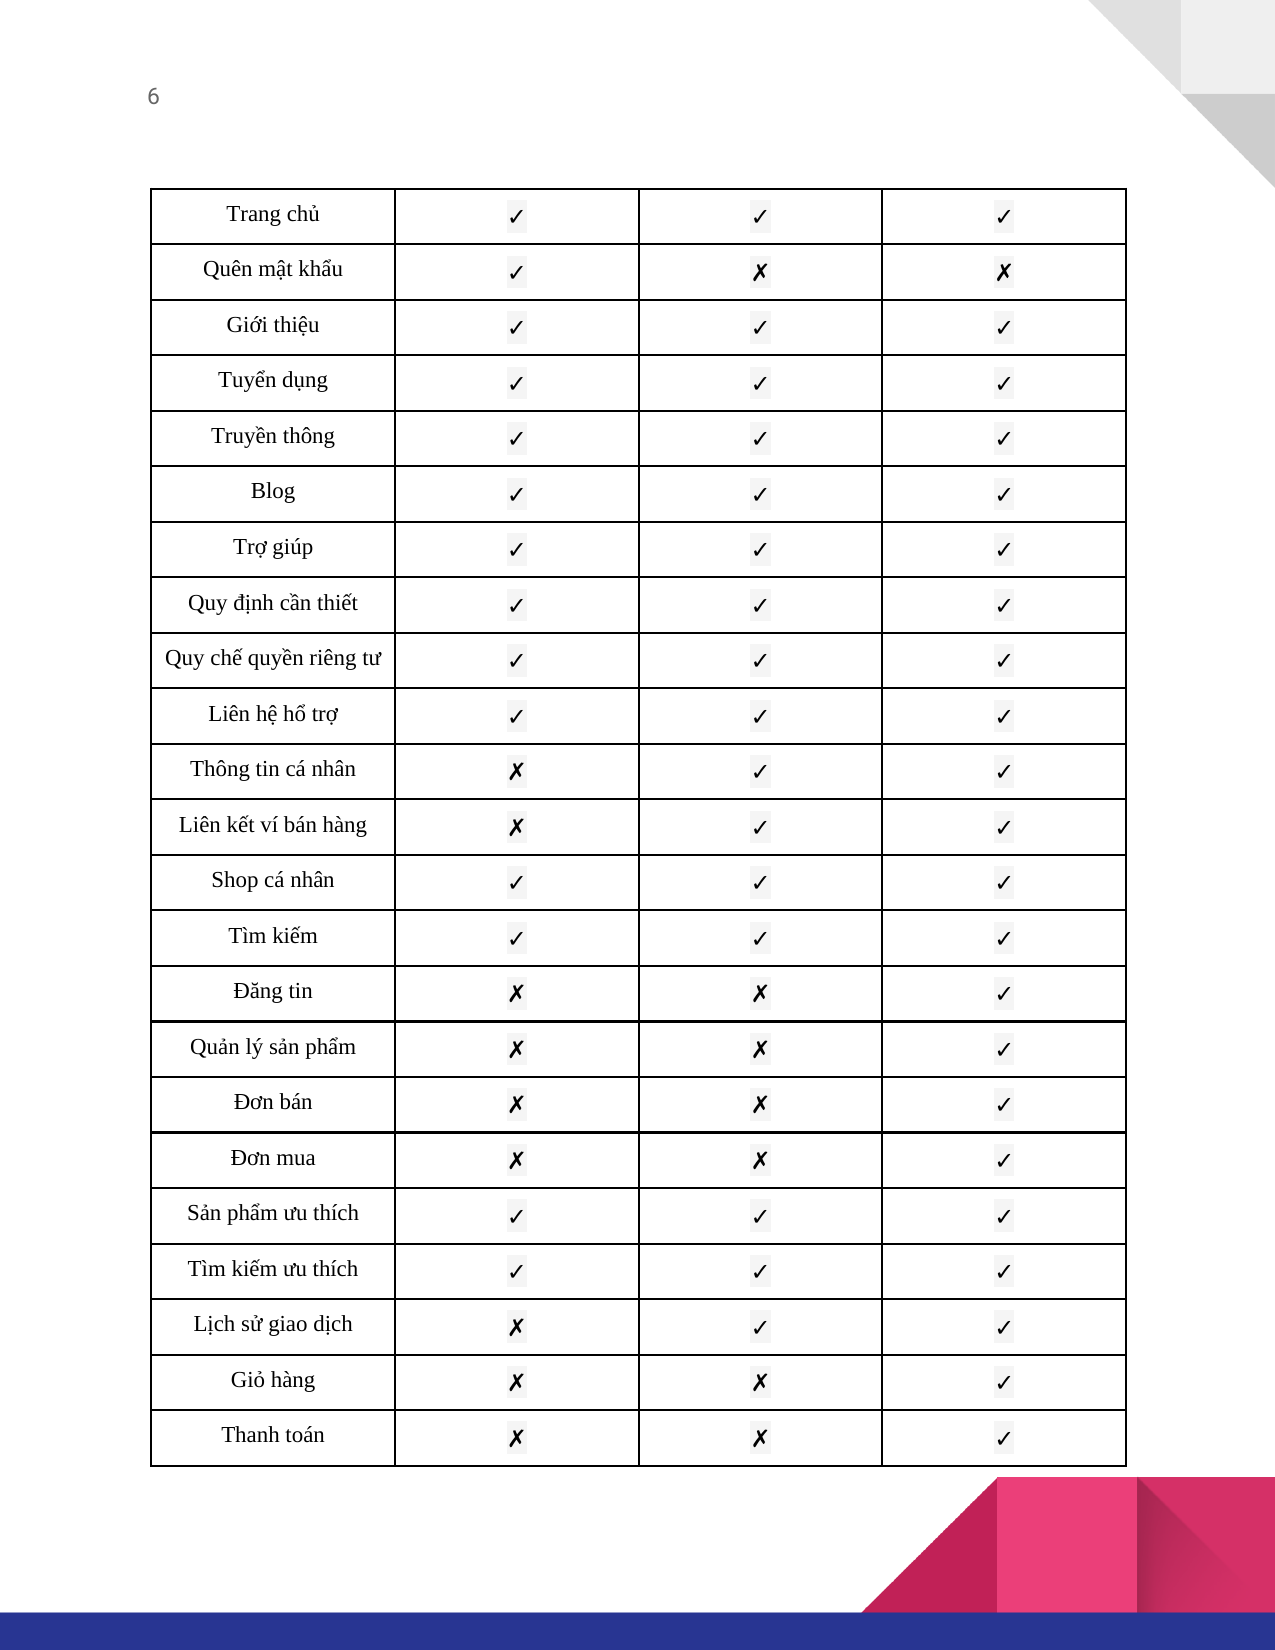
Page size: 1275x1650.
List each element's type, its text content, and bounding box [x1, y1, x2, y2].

table_cell ✓ [396, 412, 638, 465]
table_cell Trợ giúp [152, 523, 394, 576]
table_cell ✓ [396, 301, 638, 354]
table_cell ✗ [396, 1078, 638, 1131]
table_cell Truyền thông [152, 412, 394, 465]
table_cell Lịch sử giao dịch [152, 1300, 394, 1353]
table_cell Sản phẩm ưu thích [152, 1189, 394, 1242]
table_cell ✗ [640, 1078, 881, 1131]
table_cell Quên mật khẩu [152, 245, 394, 298]
table_cell ✓ [883, 1300, 1125, 1353]
table_cell ✗ [640, 1134, 881, 1187]
table_cell Blog [152, 467, 394, 521]
table_cell ✗ [640, 245, 881, 298]
table_cell ✓ [883, 911, 1125, 965]
table_cell ✓ [640, 412, 881, 465]
table_cell ✓ [883, 1356, 1125, 1409]
table_cell ✗ [640, 1411, 881, 1464]
table_cell ✓ [396, 689, 638, 743]
table_cell ✓ [640, 911, 881, 965]
table_cell ✓ [640, 578, 881, 632]
table_cell ✓ [883, 800, 1125, 854]
table_cell Quản lý sản phẩm [152, 1023, 394, 1076]
table_cell ✗ [640, 967, 881, 1020]
table_cell ✗ [396, 800, 638, 854]
table_cell ✓ [883, 745, 1125, 798]
table_cell ✓ [640, 634, 881, 687]
table_cell ✓ [640, 1245, 881, 1298]
table_cell ✓ [640, 1300, 881, 1353]
table_cell ✓ [883, 1078, 1125, 1131]
table_cell ✓ [883, 856, 1125, 909]
table_cell Trang chủ [152, 190, 394, 243]
table_cell ✓ [883, 634, 1125, 687]
table_cell ✓ [883, 301, 1125, 354]
table_cell ✓ [883, 190, 1125, 243]
table_cell ✗ [640, 1023, 881, 1076]
table_cell Tìm kiếm ưu thích [152, 1245, 394, 1298]
table_cell ✓ [640, 800, 881, 854]
table_cell Đăng tin [152, 967, 394, 1020]
picture [1087, 0, 1275, 188]
table_cell ✗ [640, 1356, 881, 1409]
table_cell ✗ [396, 1023, 638, 1076]
table_cell ✗ [883, 245, 1125, 298]
table_cell Shop cá nhân [152, 856, 394, 909]
table_cell Thanh toán [152, 1411, 394, 1464]
table_cell ✓ [640, 689, 881, 743]
table_cell ✓ [396, 190, 638, 243]
table_cell ✓ [883, 523, 1125, 576]
table_cell ✓ [396, 1245, 638, 1298]
table_cell ✓ [883, 578, 1125, 632]
table_cell ✗ [396, 1356, 638, 1409]
table_cell ✓ [396, 467, 638, 521]
table_cell ✓ [640, 856, 881, 909]
table_cell ✓ [883, 1189, 1125, 1242]
table_cell ✓ [640, 1189, 881, 1242]
table_cell Thông tin cá nhân [152, 745, 394, 798]
table_cell Tuyển dụng [152, 356, 394, 409]
table_cell ✓ [640, 523, 881, 576]
table_cell ✓ [883, 1023, 1125, 1076]
table_cell ✓ [396, 634, 638, 687]
table_cell Tìm kiếm [152, 911, 394, 965]
picture [0, 1475, 1275, 1650]
table_cell ✓ [640, 190, 881, 243]
table_cell ✗ [396, 967, 638, 1020]
table_cell Giới thiệu [152, 301, 394, 354]
table_cell Giỏ hàng [152, 1356, 394, 1409]
table_cell ✓ [396, 1189, 638, 1242]
table_cell ✓ [883, 356, 1125, 409]
table_cell Quy định cần thiết [152, 578, 394, 632]
table_cell ✗ [396, 1300, 638, 1353]
table_cell ✓ [883, 467, 1125, 521]
table_cell Đơn bán [152, 1078, 394, 1131]
table_cell ✓ [883, 412, 1125, 465]
table_cell ✓ [396, 356, 638, 409]
table_cell Quy chế quyền riêng tư [152, 634, 394, 687]
table_cell ✓ [396, 856, 638, 909]
table_cell ✓ [396, 578, 638, 632]
table_cell ✓ [640, 467, 881, 521]
table_cell Liên hệ hổ trợ [152, 689, 394, 743]
table_cell ✓ [640, 745, 881, 798]
table_cell ✓ [883, 1245, 1125, 1298]
table_cell ✗ [396, 745, 638, 798]
table_cell ✓ [883, 967, 1125, 1020]
table_cell ✓ [396, 911, 638, 965]
table_cell Liên kết ví bán hàng [152, 800, 394, 854]
table_cell ✓ [883, 1411, 1125, 1464]
table_cell ✓ [640, 356, 881, 409]
table_cell ✗ [396, 1134, 638, 1187]
table_cell ✓ [640, 301, 881, 354]
table_cell ✓ [883, 1134, 1125, 1187]
table_cell Đơn mua [152, 1134, 394, 1187]
table_cell ✓ [883, 689, 1125, 743]
table_cell ✗ [396, 1411, 638, 1464]
table_cell ✓ [396, 523, 638, 576]
table_cell ✓ [396, 245, 638, 298]
